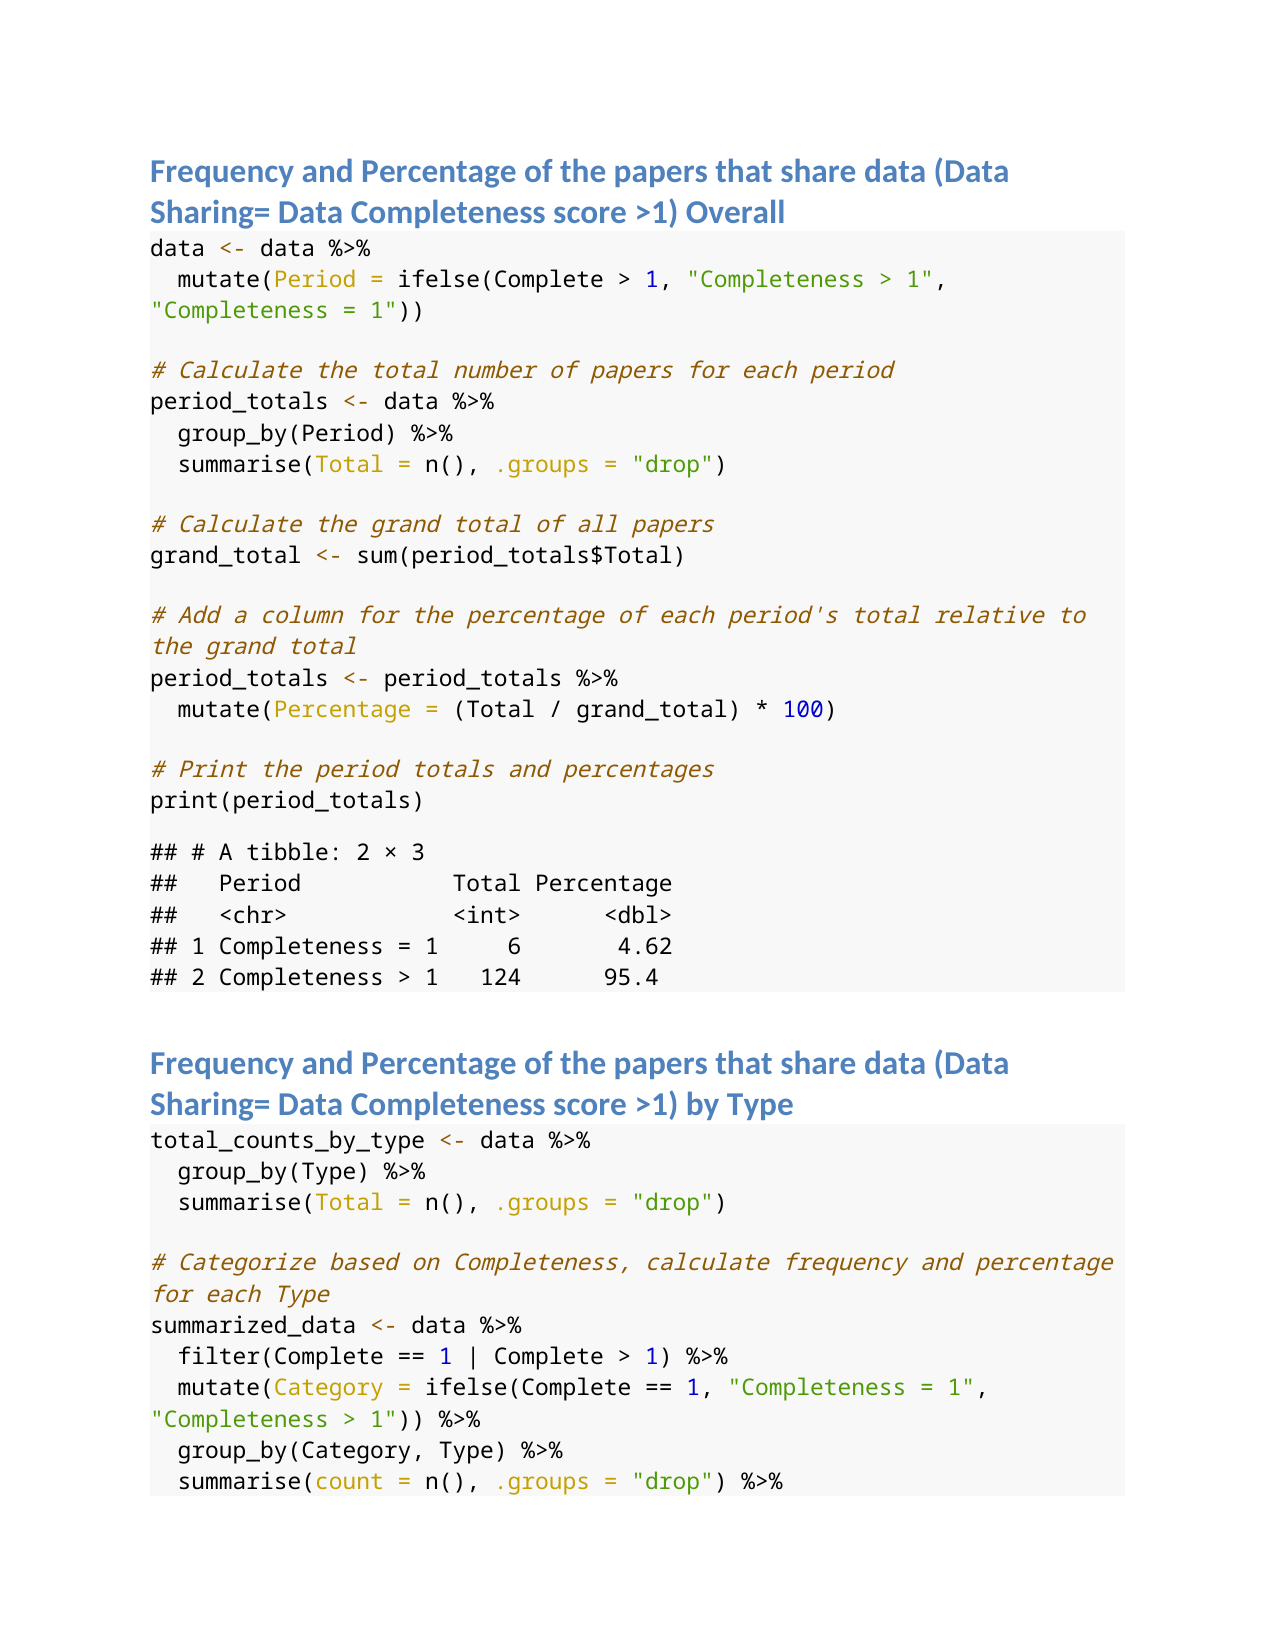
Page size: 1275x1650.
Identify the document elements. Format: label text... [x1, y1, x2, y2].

text data <- data %>% mutate(Period = ifelse(Complete > 1, "Completeness > 1", "Completeness = 1")) # Calculate the total number of papers for each period period_totals <- data %>% group_by(Period) %>% summarise(Total = n(), .groups = "drop") # Calculate the grand total of all papers grand_total <- sum(period_totals$Total) # Add a column for the percentage of each period's total relative to the grand total period_totals <- period_totals %>% mutate(Percentage = (Total / grand_total) * 100) # Print the period totals and percentages print(period_totals) [150, 231, 1125, 815]
text ## # A tibble: 2 × 3 ## Period Total Percentage ## <chr> <int> <dbl> ## 1 Completeness = 1 6 4.62 ## 2 Completeness > 1 124 95.4 [150, 836, 1125, 992]
subtitle Frequency and Percentage of the papers that share data (Data Sharing= Data Completeness score >1) by Type [150, 1042, 1125, 1124]
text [150, 1124, 1125, 1496]
subtitle Frequency and Percentage of the papers that share data (Data Sharing= Data Completeness score >1) Overall [150, 150, 1125, 231]
